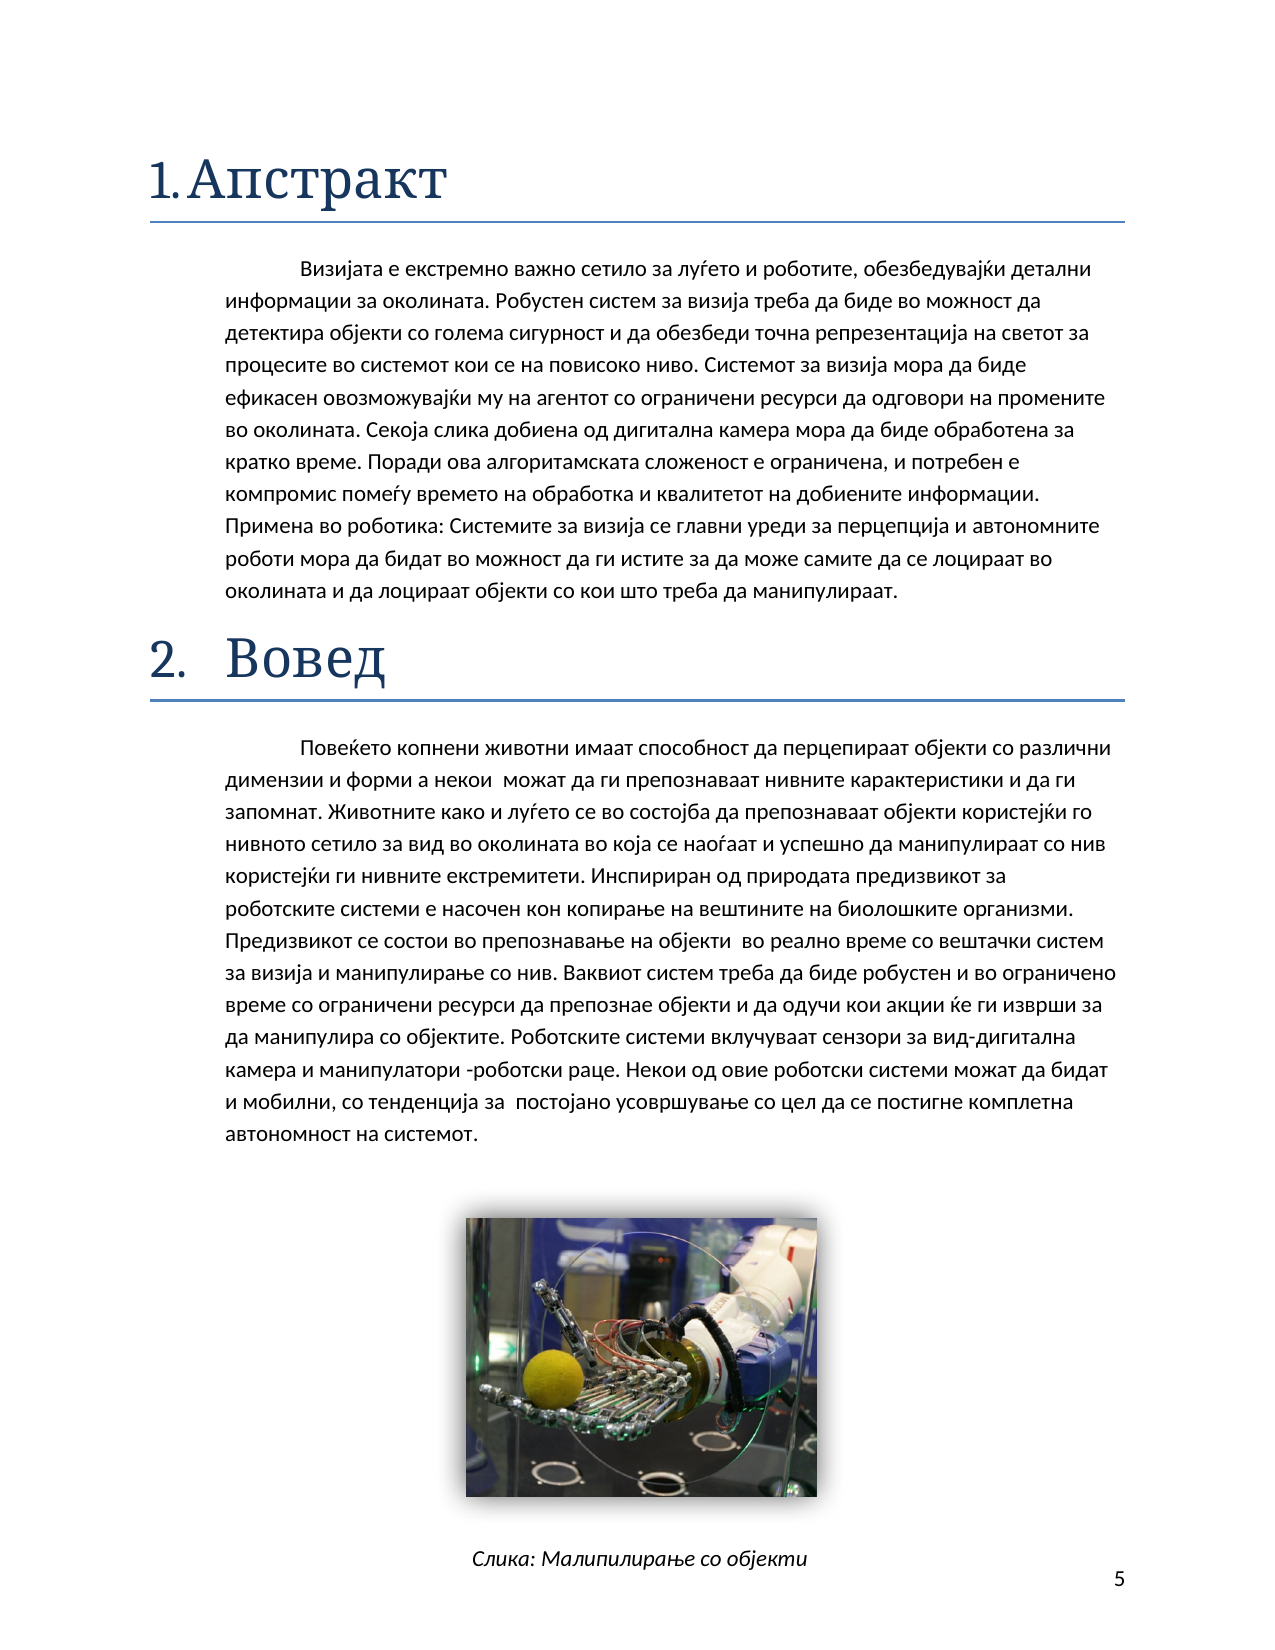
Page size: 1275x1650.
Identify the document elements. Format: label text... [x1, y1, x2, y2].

list Визијата е екстремно важно сетило за луѓето и роботите, обезбедувајќи детални информации за околината. Робустен систем за визија треба да биде во можност да детектира објекти со голема сигурност и да обезбеди точна репрезентација на светот за процесите во системот кои се на повисоко ниво. Системот за визија мора да биде ефикасен овозможувајќи му на агентот со ограничени ресурси да одговори на промените во околината. Секоја слика добиена од дигитална камера мора да биде обработена за кратко време. Поради ова алгоритамската сложеност е ограничена, и потребен е компромис помеѓу времето на обработка и квалитетот на добиените информации. Примена во роботика: Системите за визија се главни уреди за перцепција и автономните роботи мора да бидат во можност да ги истите за да може самите да се лоцираат во околината и да лоцираат објекти со кои што треба да манипулираат. [225, 254, 1125, 604]
title Вовед [150, 629, 1125, 699]
list Повеќето копнени животни имаат способност да перцепираат објекти со различни димензии и форми а некои можат да ги препознаваат нивните карактеристики и да ги запомнат. Животните како и луѓето се во состојба да препознаваат објекти користејќи го нивното сетило за вид во околината во која се наоѓаат и успешно да манипулираат со нив користејќи ги нивните екстремитети. Инспириран од природата предизвикот за роботските системи е насочен кон копирање на вештините на биолошките организми. Предизвикот се состои во препознавање на објекти во реално време со вештачки систем за визија и манипулирање со нив. Ваквиот систем треба да биде робустен и во ограничено време со ограничени ресурси да препознае објекти и да одучи кои акции ќе ги изврши за да манипулира со објектите. Роботските системи вклучуваат сензори за вид-дигитална камера и манипулатори -роботски раце. Некои од овие роботски системи можат да бидат и мобилни, со тенденција за постојано усовршување со цел да се постигне комплетна автономност на системот. [225, 733, 1125, 1147]
picture [466, 1218, 817, 1497]
title Апстракт [150, 150, 1125, 221]
